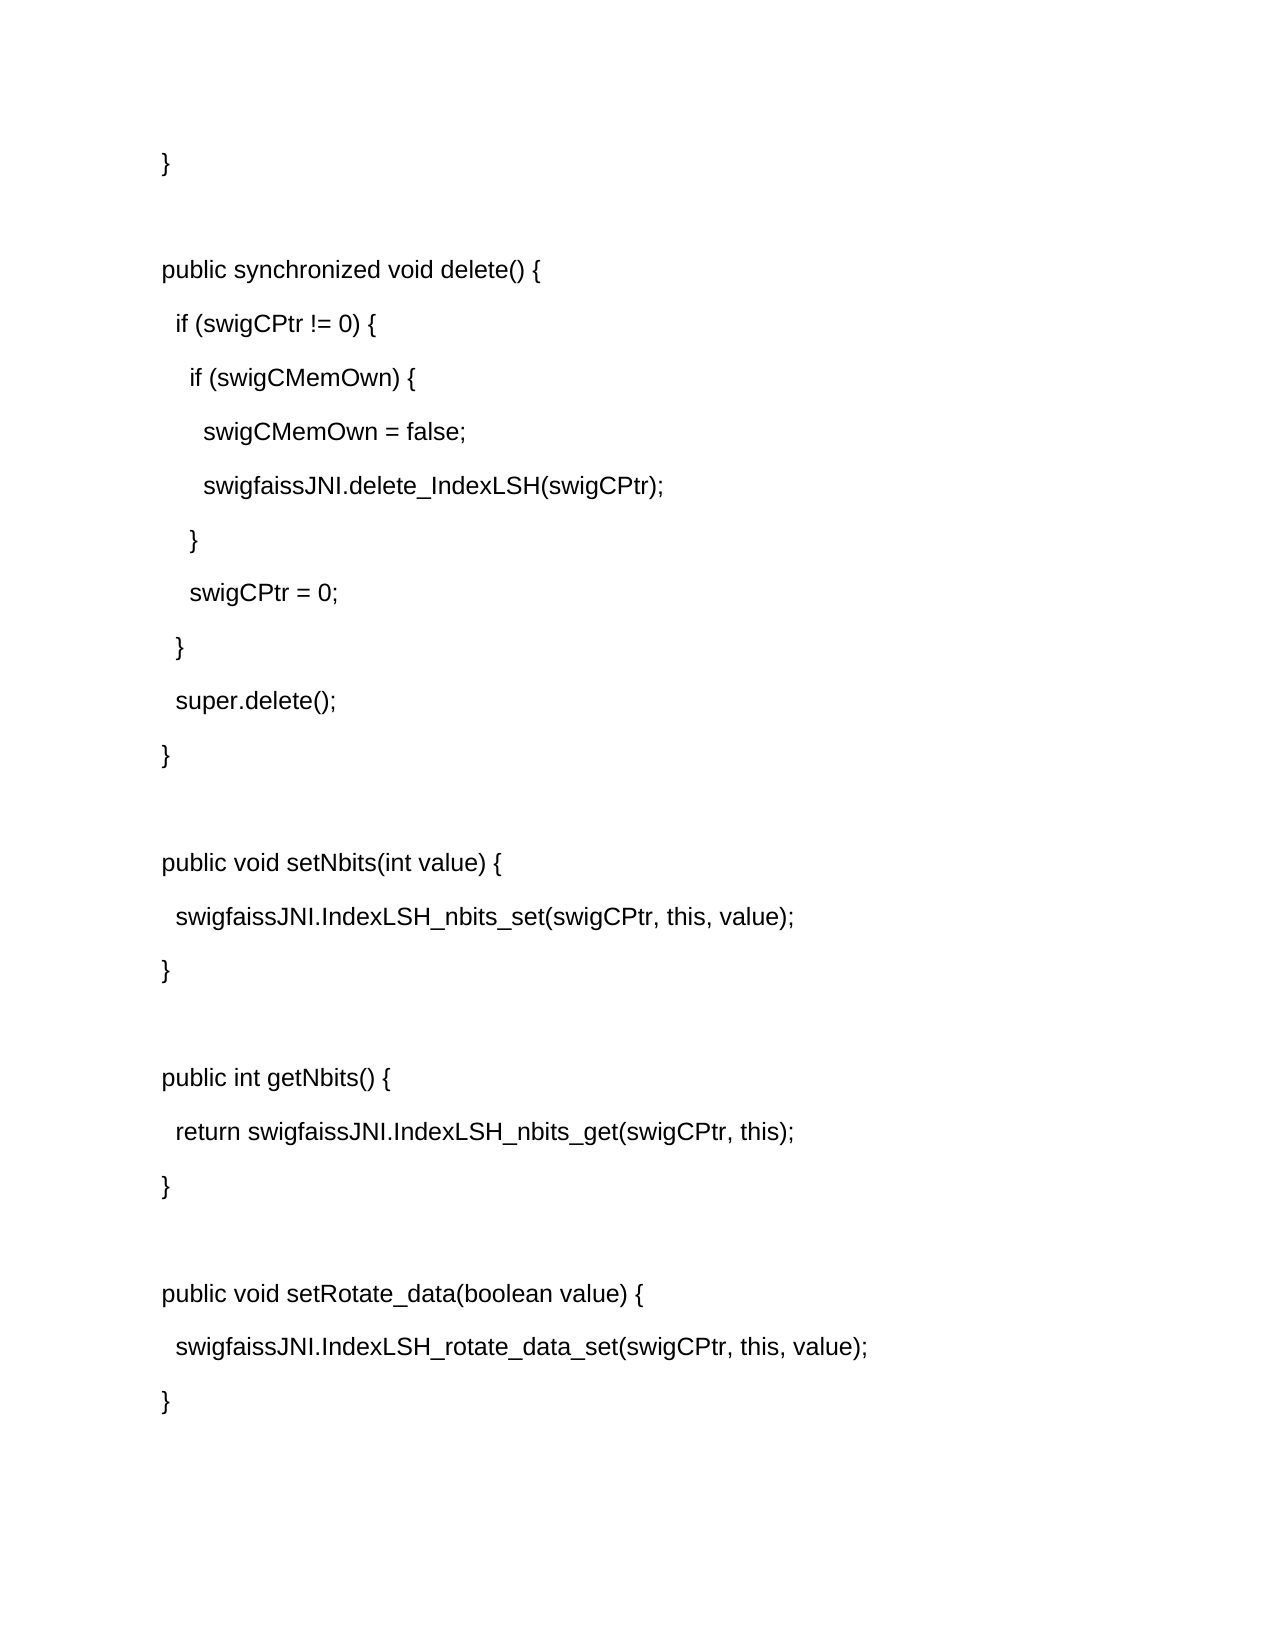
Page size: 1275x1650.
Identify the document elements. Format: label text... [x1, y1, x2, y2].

text swigCMemOwn = false; [148, 417, 1127, 446]
text } [148, 1171, 1127, 1199]
text if (swigCMemOwn) { [148, 363, 1127, 392]
text swigCPtr = 0; [148, 578, 1127, 607]
text super.delete(); [148, 686, 1127, 715]
text public int getNbits() { [148, 1063, 1127, 1092]
text if (swigCPtr != 0) { [148, 309, 1127, 338]
text swigfaissJNI.IndexLSH_rotate_data_set(swigCPtr, this, value); [148, 1332, 1127, 1361]
text public void setNbits(int value) { [148, 848, 1127, 876]
text } [148, 1386, 1127, 1415]
text } [148, 955, 1127, 984]
text public synchronized void delete() { [148, 255, 1127, 284]
text return swigfaissJNI.IndexLSH_nbits_get(swigCPtr, this); [148, 1117, 1127, 1146]
text } [148, 632, 1127, 661]
text swigfaissJNI.IndexLSH_nbits_set(swigCPtr, this, value); [148, 902, 1127, 930]
text } [148, 740, 1127, 769]
text } [148, 524, 1127, 553]
text } [148, 148, 1127, 176]
text swigfaissJNI.delete_IndexLSH(swigCPtr); [148, 471, 1127, 499]
text public void setRotate_data(boolean value) { [148, 1278, 1127, 1307]
